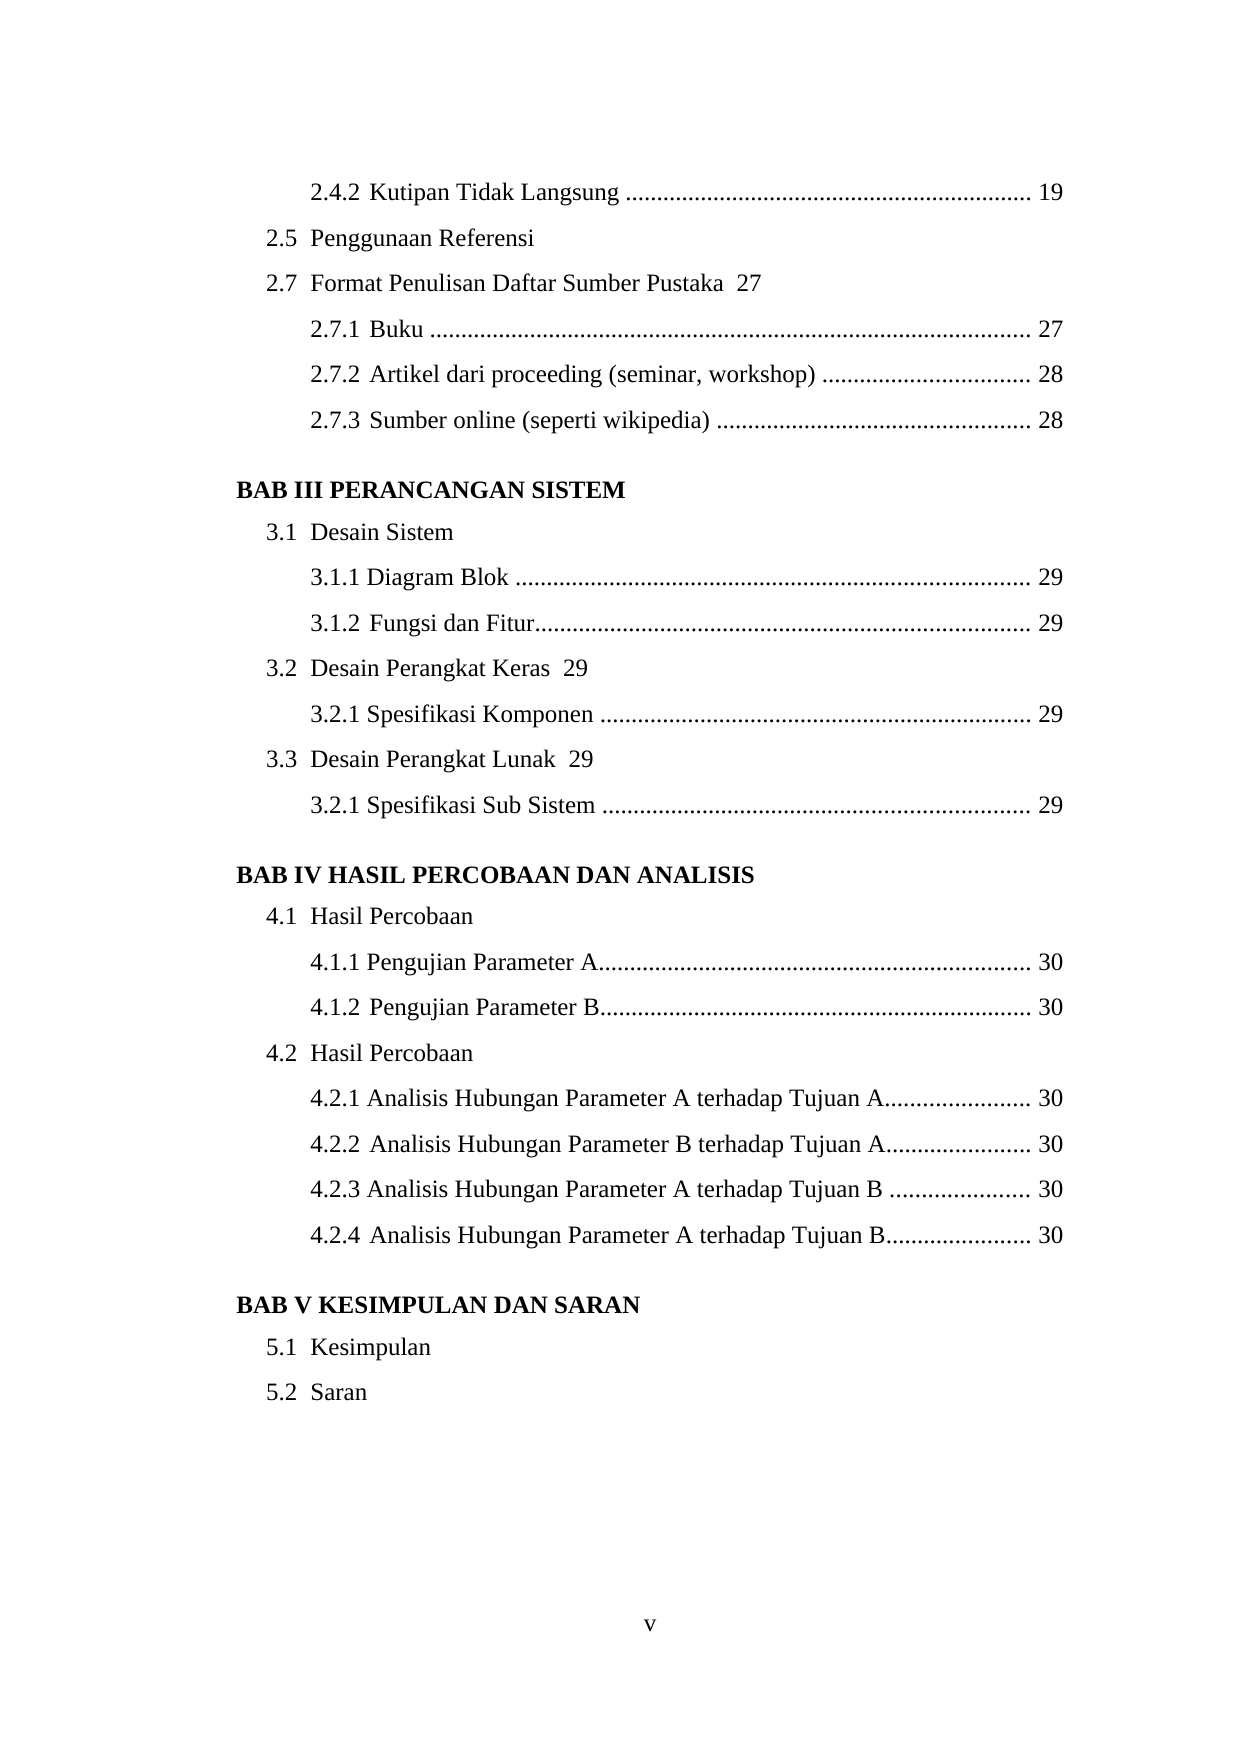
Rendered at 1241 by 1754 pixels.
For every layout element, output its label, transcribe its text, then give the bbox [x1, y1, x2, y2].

text 3.1.1 Diagram Blok 29 [310, 562, 1063, 591]
text 5.2 Saran 31 [266, 1377, 1063, 1406]
text 2.5 Penggunaan Referensi 19 [266, 223, 1063, 251]
text BAB III PERANCANGAN SISTEM 29 [236, 475, 1063, 504]
text 3.2 Desain Perangkat Keras 29 [266, 653, 1063, 682]
text 4.1.2 Pengujian Parameter B 30 [236, 992, 1063, 1021]
text BAB IV HASIL PERCOBAAN DAN ANALISIS 30 [236, 860, 1063, 889]
text 4.2.4 Analisis Hubungan Parameter A terhadap Tujuan B 30 [236, 1220, 1063, 1249]
text 4.2 Hasil Percobaan 30 [266, 1038, 1063, 1067]
text 2.4.2 Kutipan Tidak Langsung 19 [236, 177, 1063, 206]
text 4.1.1 Pengujian Parameter A 30 [310, 947, 1063, 976]
text 4.2.2 Analisis Hubungan Parameter B terhadap Tujuan A 30 [236, 1129, 1063, 1158]
text 3.3 Desain Perangkat Lunak 29 [266, 744, 1063, 773]
text 3.2.1 Spesifikasi Komponen 29 [236, 699, 1063, 727]
text 2.7.2 Artikel dari proceeding (seminar, workshop) 28 [310, 359, 1063, 388]
text 4.2.1 Analisis Hubungan Parameter A terhadap Tujuan A 30 [310, 1083, 1063, 1112]
text 3.1 Desain Sistem 29 [266, 517, 1063, 545]
text 3.1.2 Fungsi dan Fitur 29 [236, 608, 1063, 636]
text 4.1 Hasil Percobaan 30 [266, 901, 1063, 930]
text 2.7 Format Penulisan Daftar Sumber Pustaka 27 [266, 268, 1063, 297]
text BAB V KESIMPULAN DAN SARAN 31 [236, 1291, 1063, 1319]
text 5.1 Kesimpulan 31 [266, 1332, 1063, 1361]
text 2.7.3 Sumber online (seperti wikipedia) 28 [310, 405, 1063, 433]
text 3.2.1 Spesifikasi Sub Sistem 29 [236, 790, 1063, 818]
text 4.2.3 Analisis Hubungan Parameter A terhadap Tujuan B 30 [310, 1174, 1063, 1203]
text 2.7.1 Buku 27 [266, 314, 1063, 342]
